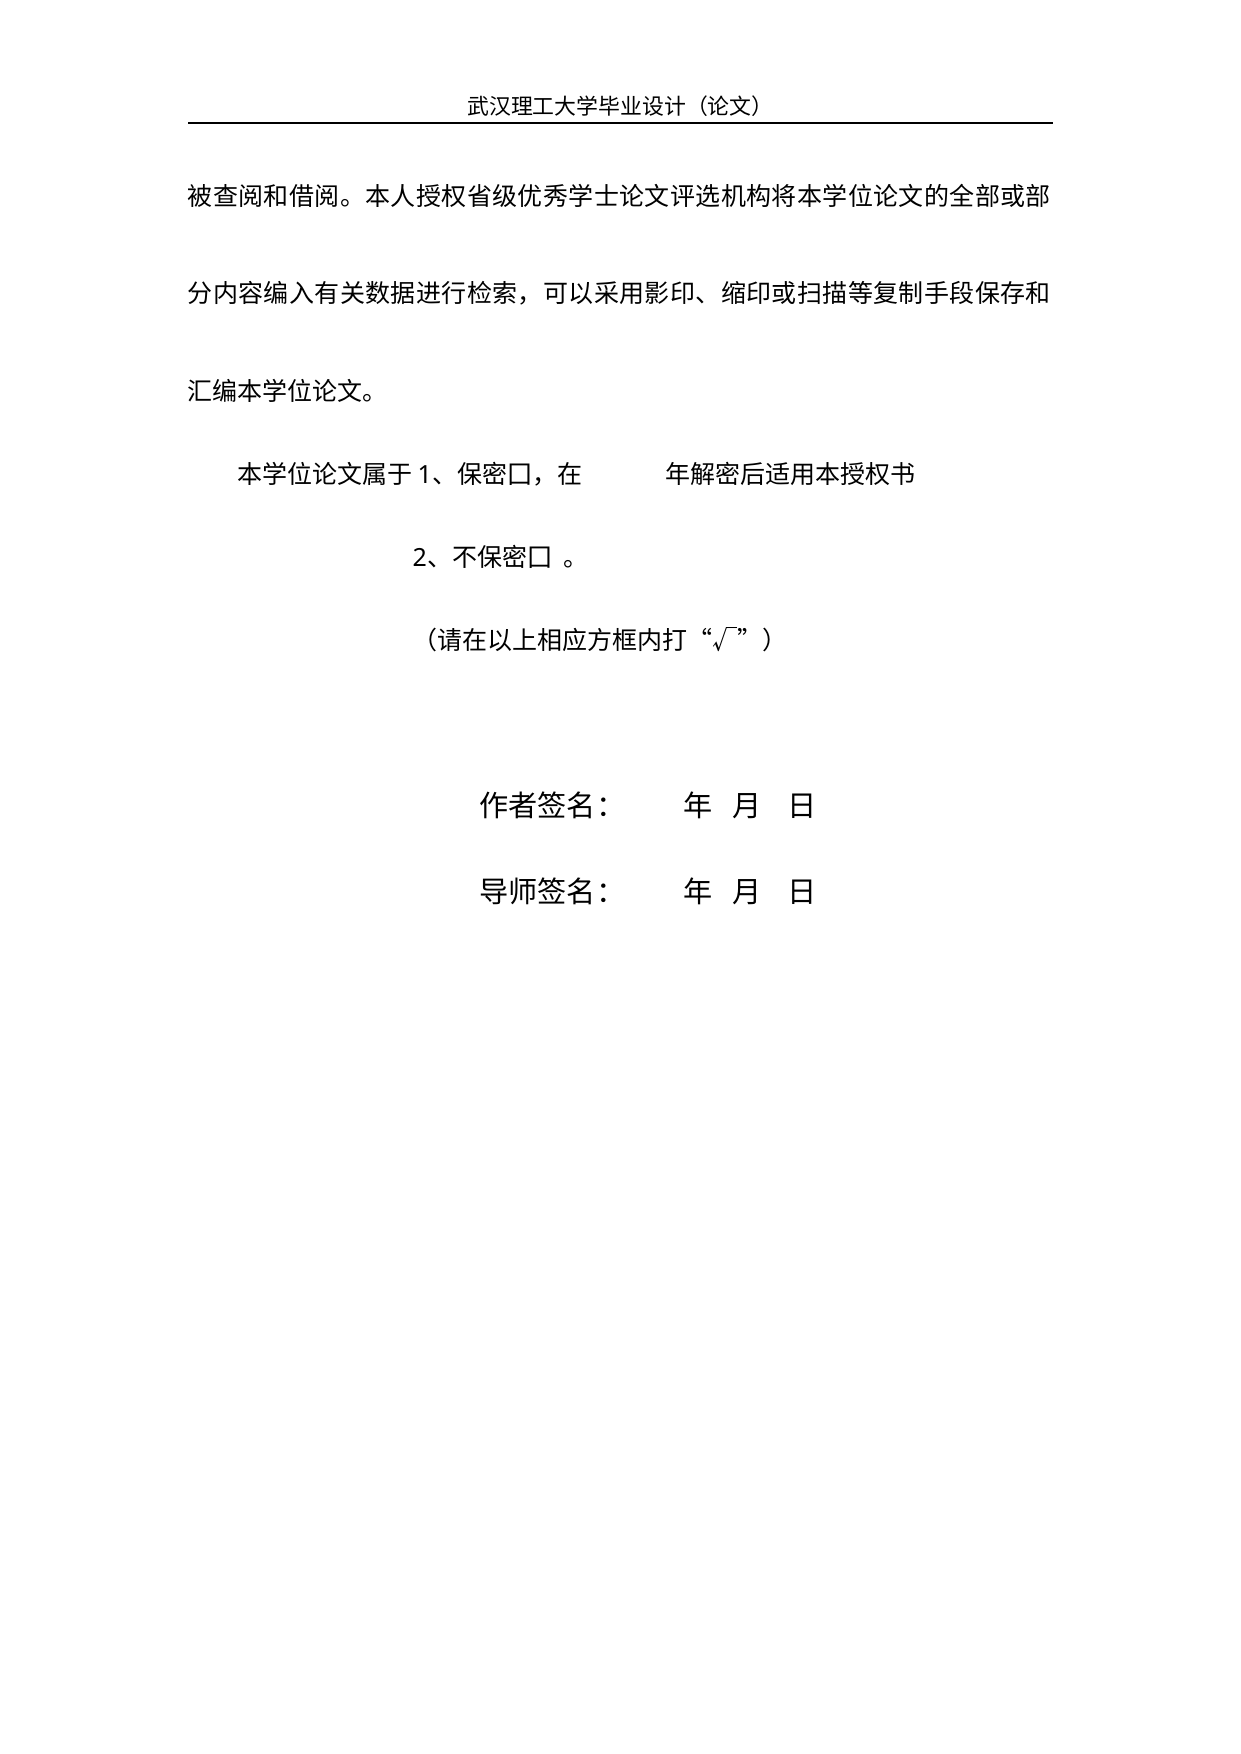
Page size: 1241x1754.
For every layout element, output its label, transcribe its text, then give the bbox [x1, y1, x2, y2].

text （请在以上相应方框内打“√”） [187, 606, 1053, 671]
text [187, 162, 1053, 422]
text 作者签名： 年 月 日 [187, 771, 1053, 836]
text 2、不保密囗 。 [187, 523, 1053, 588]
text 导师签名： 年 月 日 [187, 858, 1053, 923]
text 本学位论文属于1、保密囗，在 年解密后适用本授权书 [187, 440, 1053, 505]
